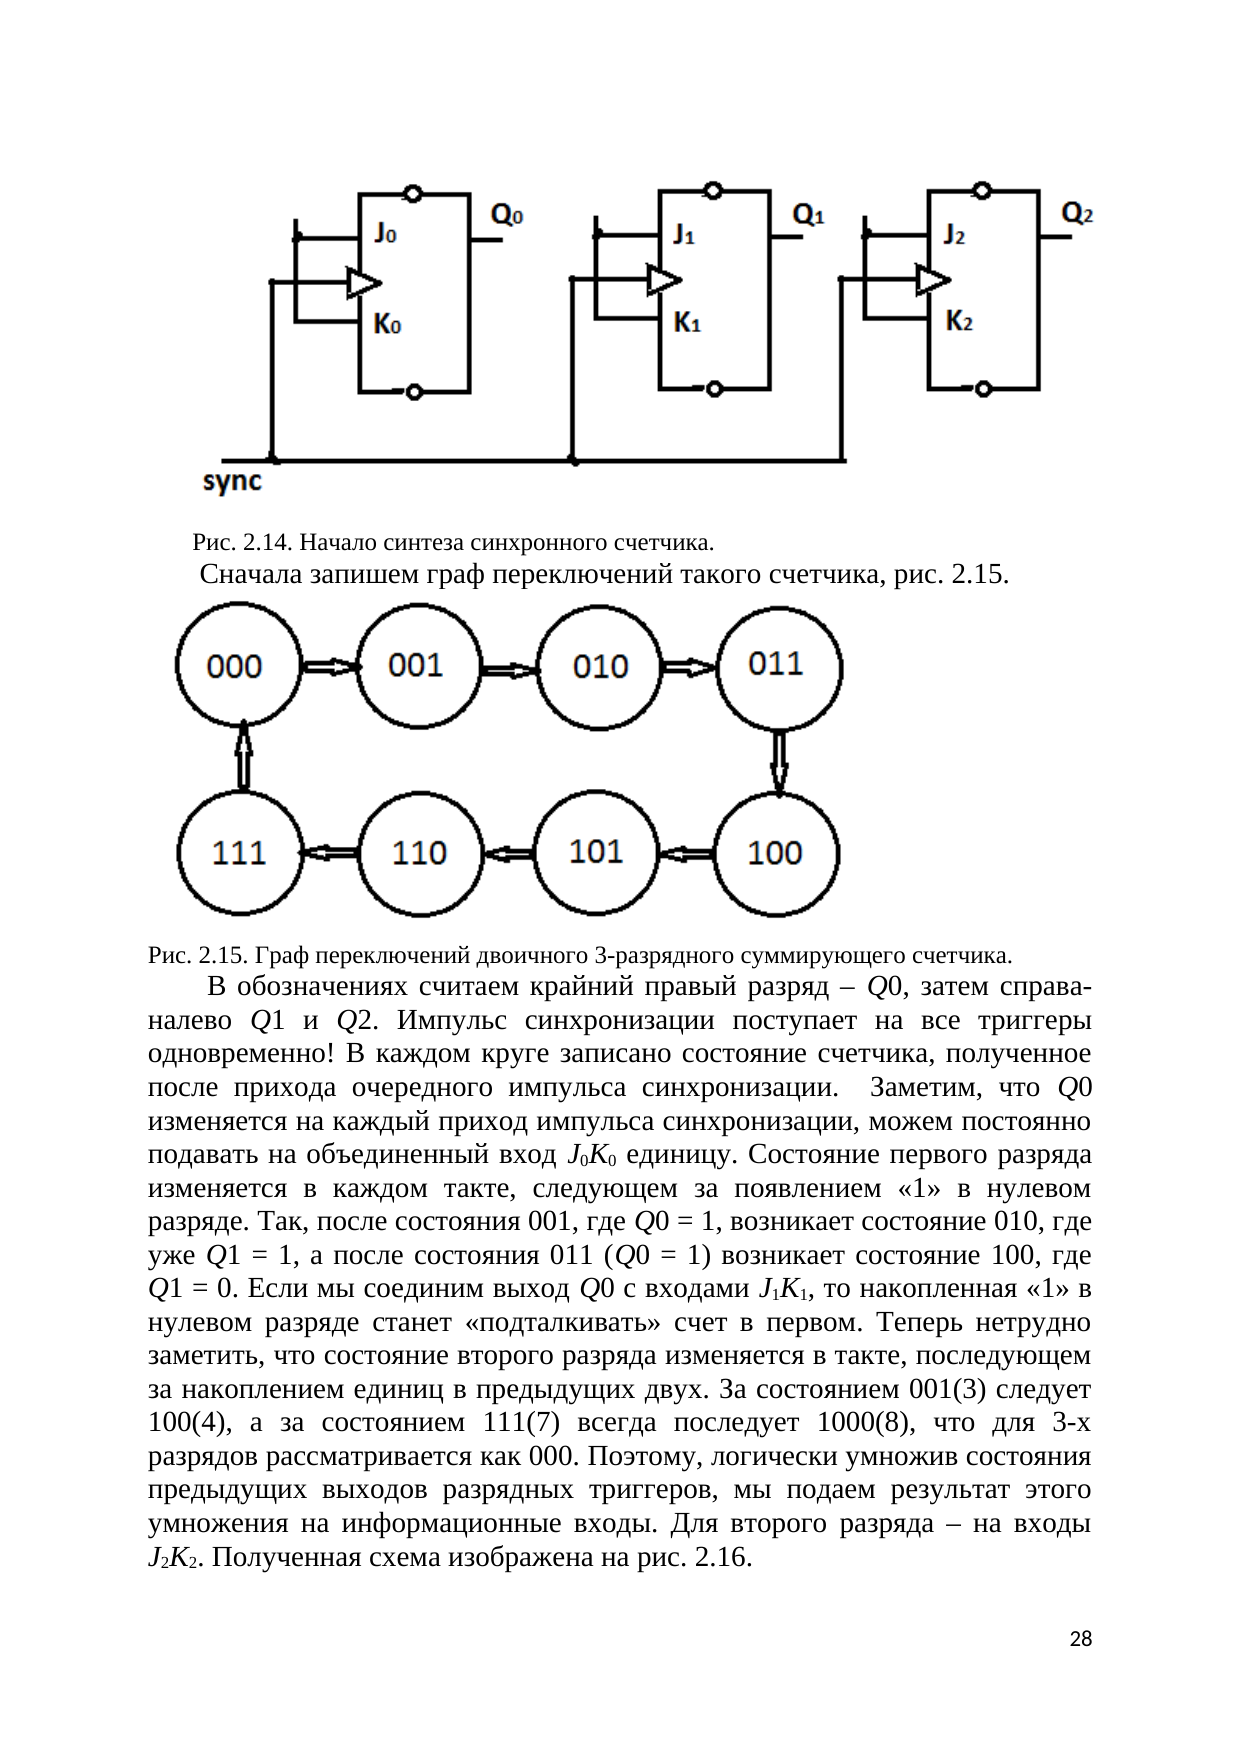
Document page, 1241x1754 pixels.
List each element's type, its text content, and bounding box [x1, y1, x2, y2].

text В обозначениях считаем крайний правый разряд – Q0, затем справа-налево Q1 и Q2. Импульс синхронизации поступает на все триггеры одновременно! В каждом круге записано состояние счетчика, полученное после прихода очередного импульса синхронизации. Заметим, что Q0 изменяется на каждый приход импульса синхронизации, можем постоянно подавать на объединенный вход J0K0 единицу. Состояние первого разряда изменяется в каждом такте, следующем за появлением «1» в нулевом разряде. Так, после состояния 001, где Q0 = 1, возникает состояние 010, где уже Q1 = 1, а после состояния 011 (Q0 = 1) возникает состояние 100, где Q1 = 0. Если мы соединим выход Q0 с входами J1K1, то накопленная «1» в нулевом разряде станет «подталкивать» счет в первом. Теперь нетрудно заметить, что состояние второго разряда изменяется в такте, последующем за накоплением единиц в предыдущих двух. За состоянием 001(3) следует 100(4), а за состоянием 111(7) всегда последует 1000(8), что для 3-х разрядов рассматривается как 000. Поэтому, логически умножив состояния предыдущих выходов разрядных триггеров, мы подаем результат этого умножения на информационные входы. Для второго разряда – на входы J2K2. Полученная схема изображена на рис. 2.16. [148, 968, 1092, 1572]
picture [147, 589, 858, 940]
text Рис. 2.14. Начало синтеза синхронного счетчика. [148, 527, 1092, 556]
text Рис. 2.15. Граф переключений двоичного 3-разрядного суммирующего счетчика. [148, 940, 1092, 968]
picture [192, 147, 1113, 528]
text Сначала запишем граф переключений такого счетчика, рис. 2.15. [148, 556, 1092, 590]
